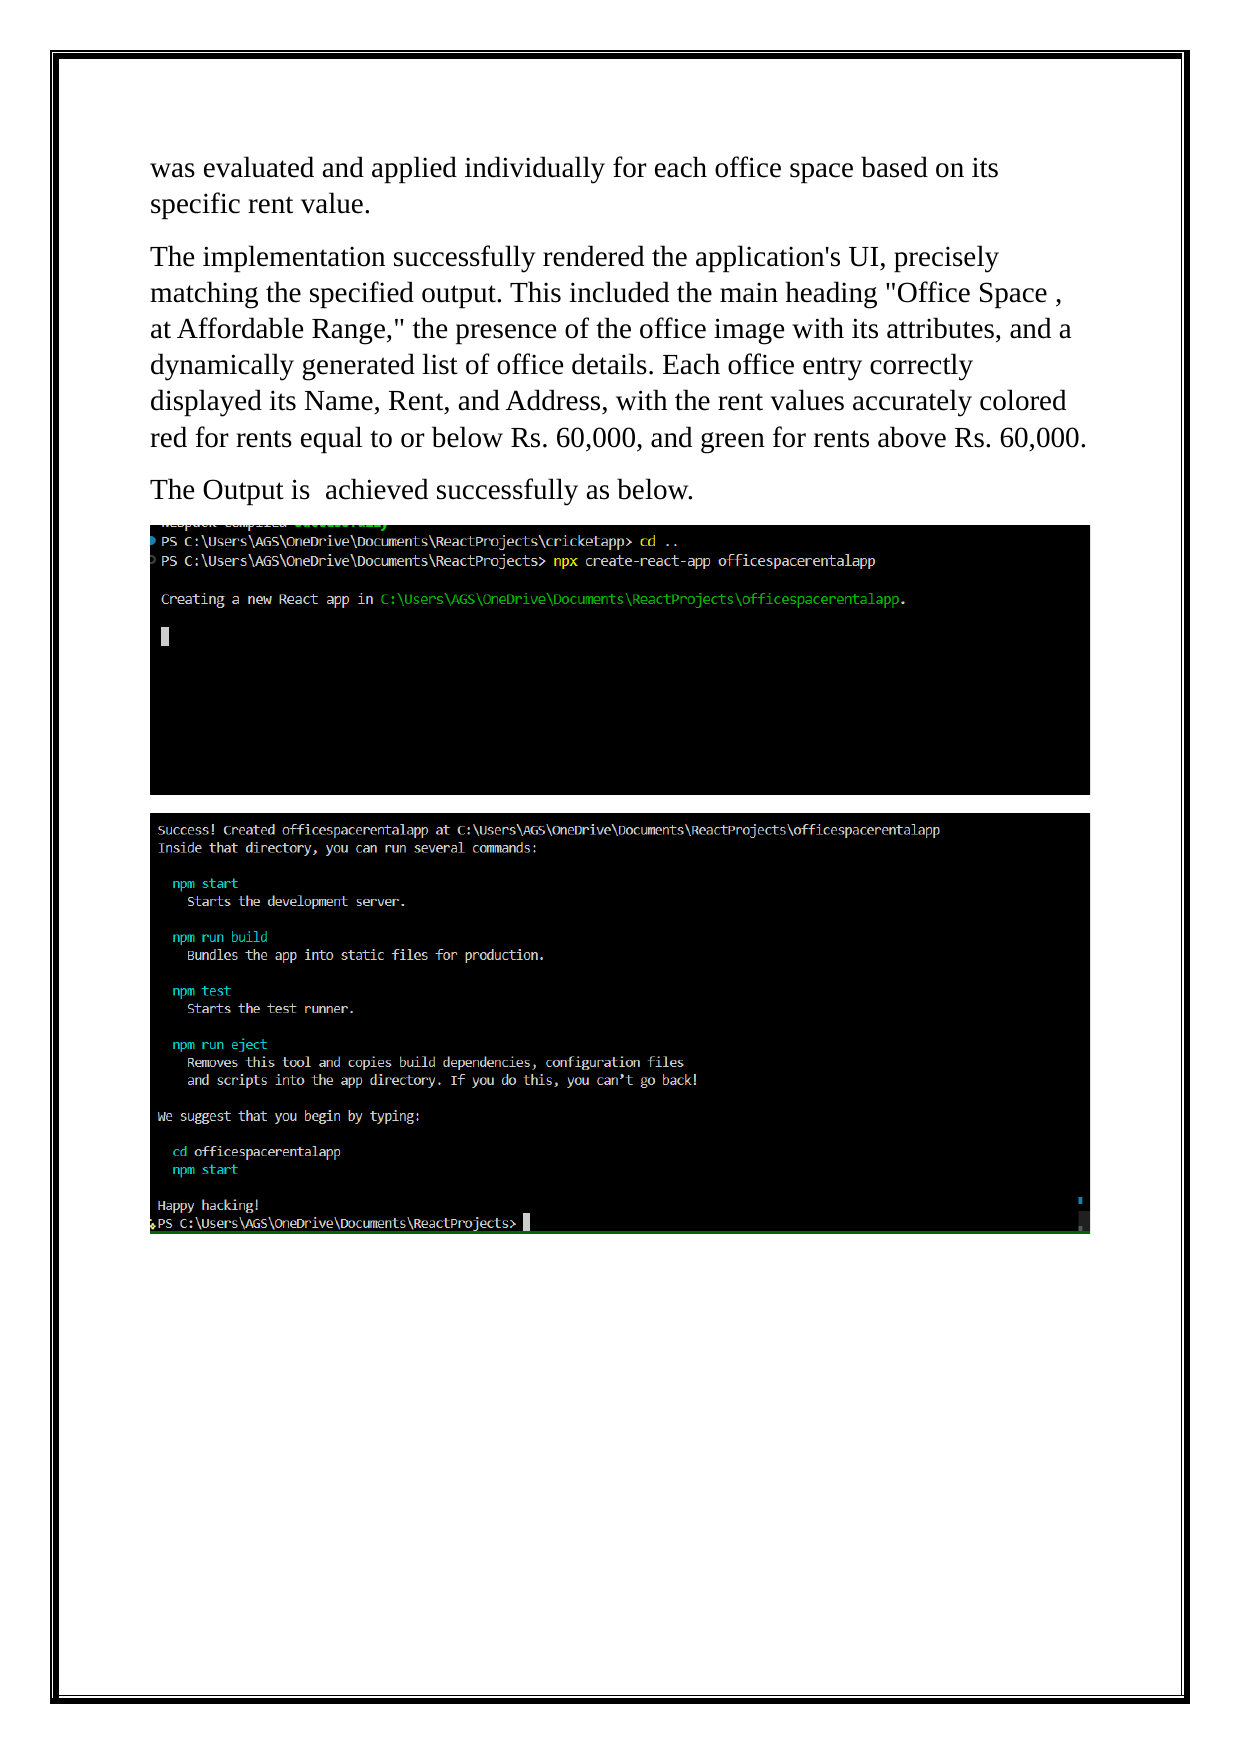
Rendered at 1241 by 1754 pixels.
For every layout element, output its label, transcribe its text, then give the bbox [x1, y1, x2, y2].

picture [150, 525, 1091, 795]
text The Output is achieved successfully as below. [150, 472, 1090, 506]
picture [150, 813, 1091, 1234]
text The implementation successfully rendered the application's UI, precisely matching the specified output. This included the main heading "Office Space , at Affordable Range," the presence of the office image with its attributes, and a dynamically generated list of office details. Each office entry correctly displayed its Name, Rent, and Address, with the rent values accurately colored red for rents equal to or below Rs. 60,000, and green for rents above Rs. 60,000. [150, 239, 1090, 453]
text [150, 150, 1090, 220]
